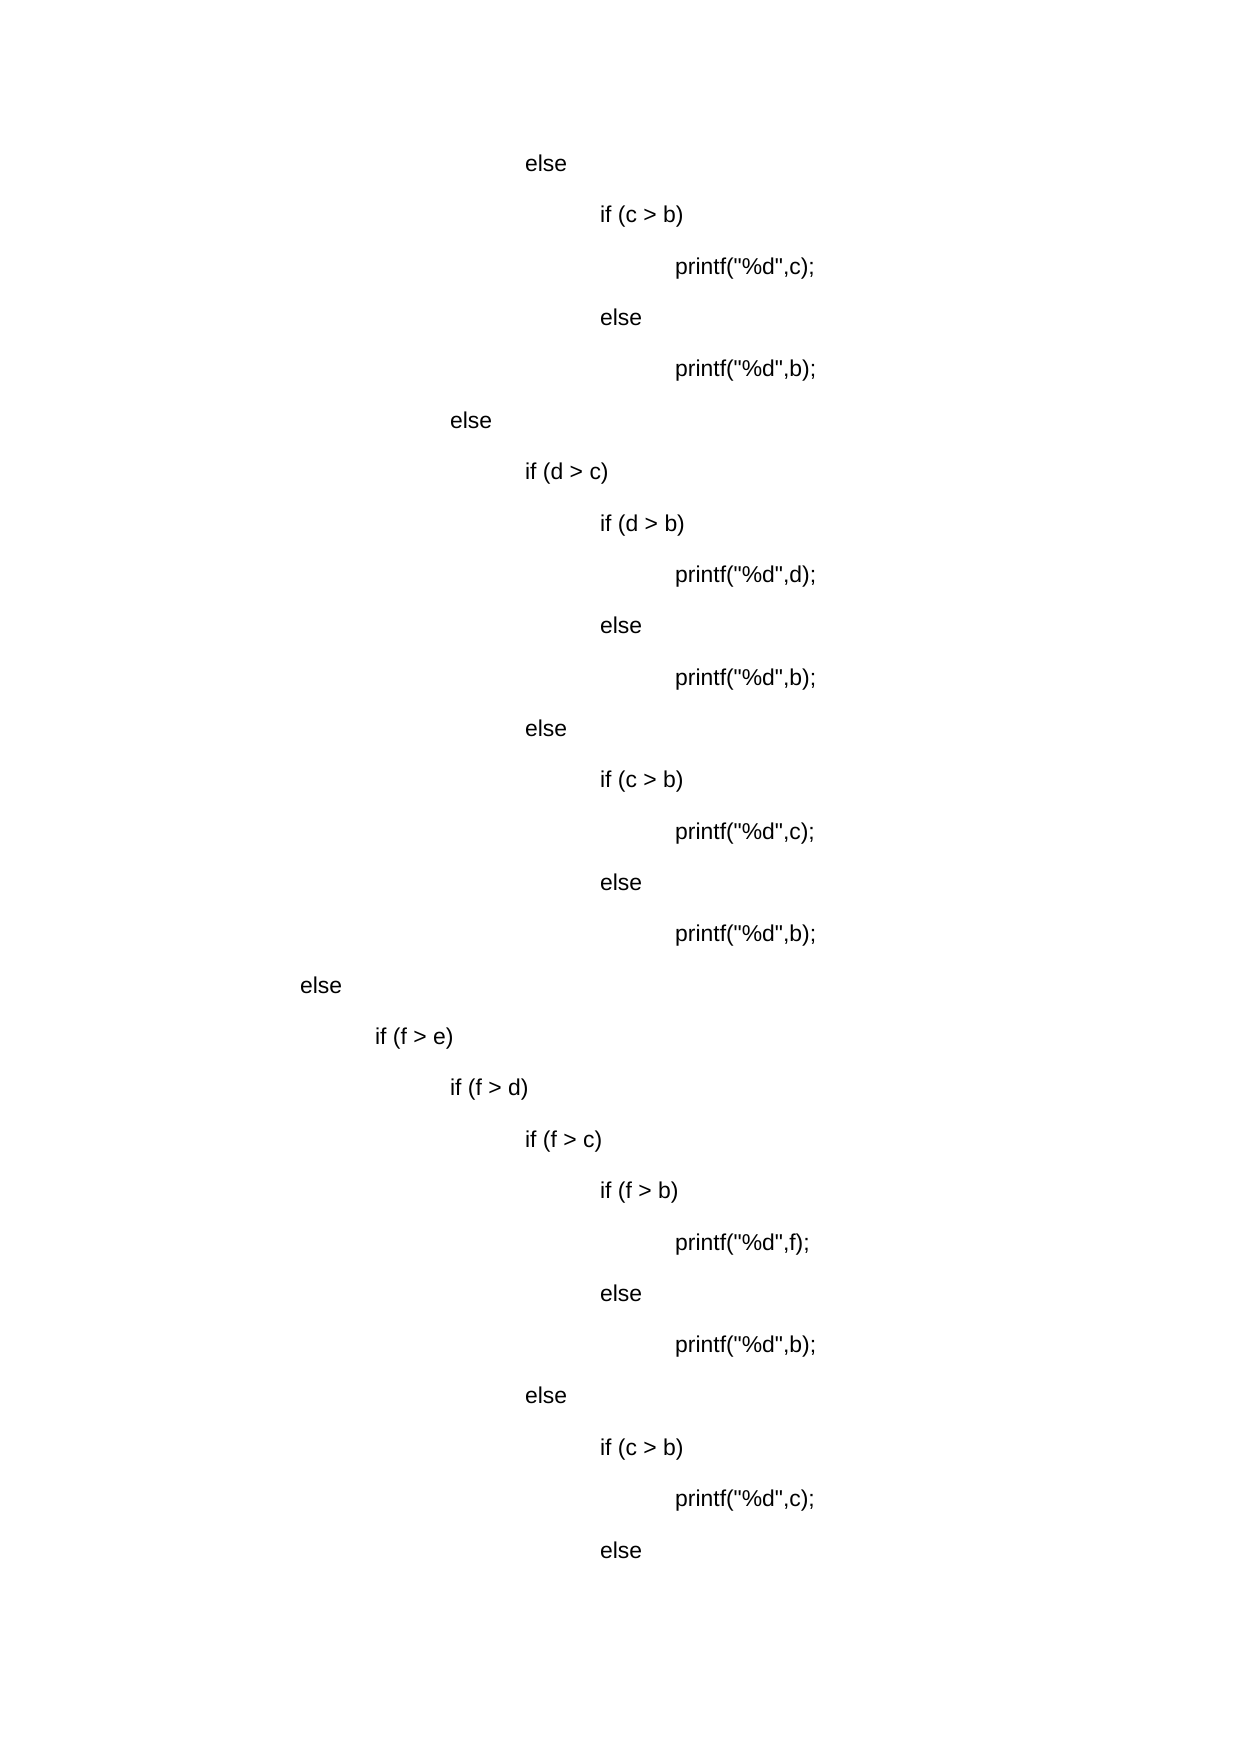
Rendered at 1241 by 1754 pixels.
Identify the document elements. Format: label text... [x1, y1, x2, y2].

text else [150, 407, 1090, 433]
text else [150, 304, 1090, 330]
text if (d > c) [150, 458, 1090, 484]
text else [150, 715, 1090, 741]
text if (f > e) [150, 1023, 1090, 1049]
text printf("%d",b); [150, 663, 1090, 690]
text else [150, 150, 1090, 176]
text if (f > c) [150, 1126, 1090, 1152]
text else [150, 1537, 1090, 1563]
text else [150, 869, 1090, 895]
text printf("%d",b); [150, 355, 1090, 382]
text else [150, 1382, 1090, 1409]
text if (c > b) [150, 1434, 1090, 1460]
text if (f > d) [150, 1074, 1090, 1101]
text printf("%d",b); [150, 920, 1090, 947]
text if (f > b) [150, 1177, 1090, 1203]
text printf("%d",b); [150, 1331, 1090, 1357]
text if (d > b) [150, 509, 1090, 536]
text else [150, 612, 1090, 638]
text if (c > b) [150, 766, 1090, 793]
text printf("%d",d); [150, 561, 1090, 587]
text printf("%d",c); [150, 253, 1090, 279]
text else [150, 1280, 1090, 1306]
text printf("%d",f); [150, 1228, 1090, 1255]
text else [150, 972, 1090, 998]
text if (c > b) [150, 201, 1090, 228]
text printf("%d",c); [150, 1485, 1090, 1512]
text printf("%d",c); [150, 818, 1090, 844]
